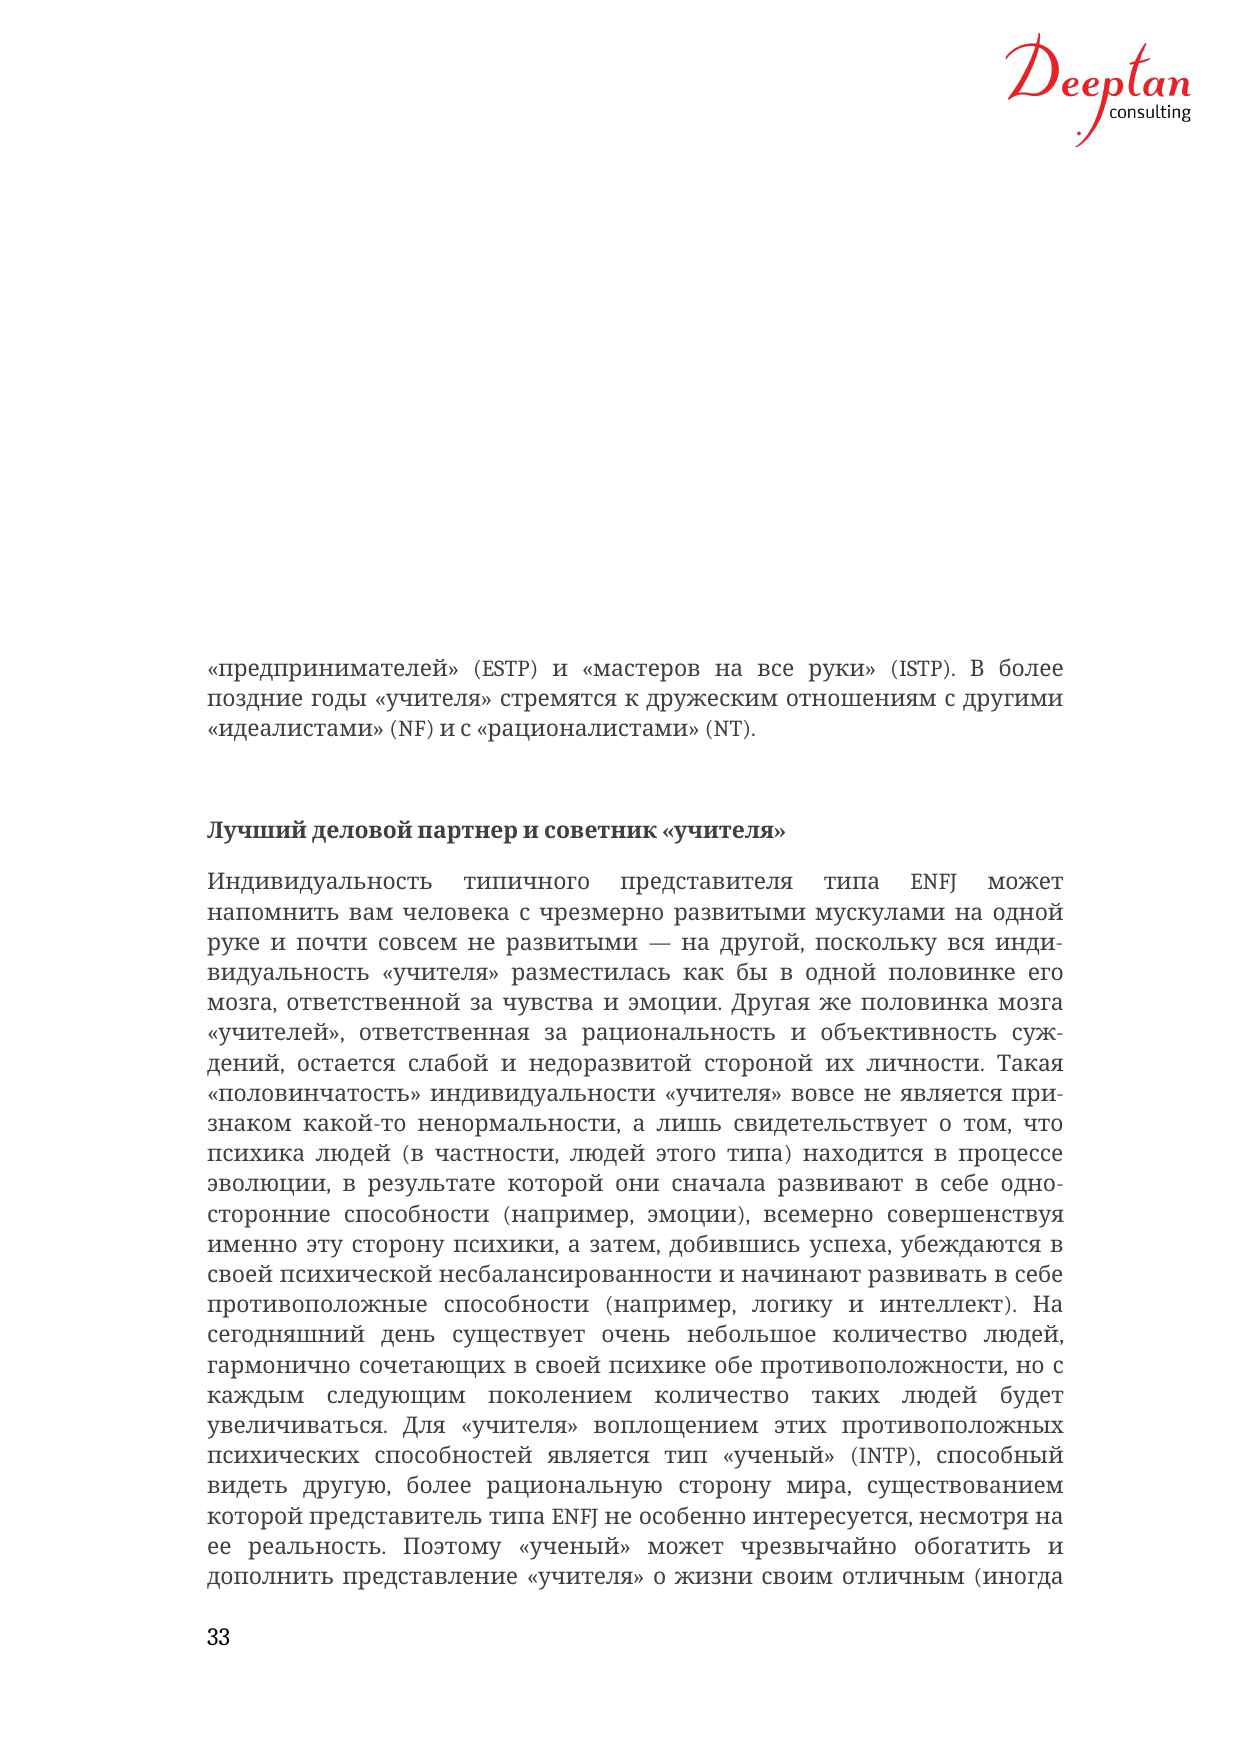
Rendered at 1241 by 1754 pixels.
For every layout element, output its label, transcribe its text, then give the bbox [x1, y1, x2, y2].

text Индивидуальность типичного представителя типа ENFJ может напомнить вам человека с чрезмерно развитыми мускулами на одной руке и почти совсем не развитыми — на другой, поскольку вся индивидуальность «учителя» разместилась как бы в одной половинке его мозга, ответственной за чувства и эмоции. Другая же половинка мозга «учителей», ответственная за рациональность и объективность суждений, остается слабой и недоразвитой стороной их личности. Такая «половинчатость» индивидуальности «учителя» вовсе не является признаком какой-то ненормальности, а лишь свидетельствует о том, что психика людей (в частности, людей этого типа) находится в процессе эволюции, в результате которой они сначала развивают в себе односторонние способности (например, эмоции), всемерно совершенствуя именно эту сторону психики, а затем, добившись успеха, убеждаются в своей психической несбалансированности и начинают развивать в себе противоположные способности (например, логику и интеллект). На сегодняшний день существует очень небольшое количество людей, гармонично сочетающих в своей психике обе противоположности, но с каждым следующим поколением количество таких людей будет увеличиваться. Для «учителя» воплощением этих противоположных психических способностей является тип «ученый» (INTP), способный видеть другую, более рациональную сторону мира, существованием которой представитель типа ENFJ не особенно интересуется, несмотря на ее реальность. Поэтому «ученый» может чрезвычайно обогатить и дополнить представление «учителя» о жизни своим отличным (иногда лучшим и более творческим) видением реальности. Это качество «ученых» делает их лучшими советчиками и деловыми партнерами «учителей». «Ученые» видят то, чего не видят «учителя», и могут делать то, чего те не могут (и наоборот). Если вообразить, что «учитель» является президентом, то «ученый» может стать его лучшим советником. [207, 869, 1064, 1590]
picture [1005, 20, 1191, 160]
text Общительные и активные «учителя» легко заводят друзей среди самых различных типов людей. Так как у них всегда много друзей и они с легкостью заводят новых, представители типа ENFJ не стремятся поддерживать постоянные отношения с большинством из них и в течение жизни переходят от одной дружбы к другой. Они, однако, очень дорожат одним или двумя особенно близкими друзьями, с которыми дружат в течение многих лет (как правило, еще со школьной или университетской скамьи). Возможность быть абсолютно открытыми с этими друзьями и полностью им доверять дает «учителям» ощущение безопасности и укрепляет их чувство собственного достоинства. В ранние годы жизнь «учителей» изобилует друзьями, принадлежащими к разным типам «традиционалистов» (SJ) — особенно «семьянинами» (ESFJ), «помощниками» (ISFJ) и «прагматиками» (ISTJ). Немного позже внимание «учителей» привлекают представители различных типов «мастеров» (SP), и они находят друзей, прежде всего, среди «предпринимателей» (ESTP) и «мастеров на все руки» (ISTP). В более поздние годы «учителя» стремятся к дружеским отношениям с другими «идеалистами» (NF) и с «рационалистами» (NT). [207, 656, 1064, 742]
text Лучший деловой партнер и советник «учителя» [207, 818, 1064, 844]
